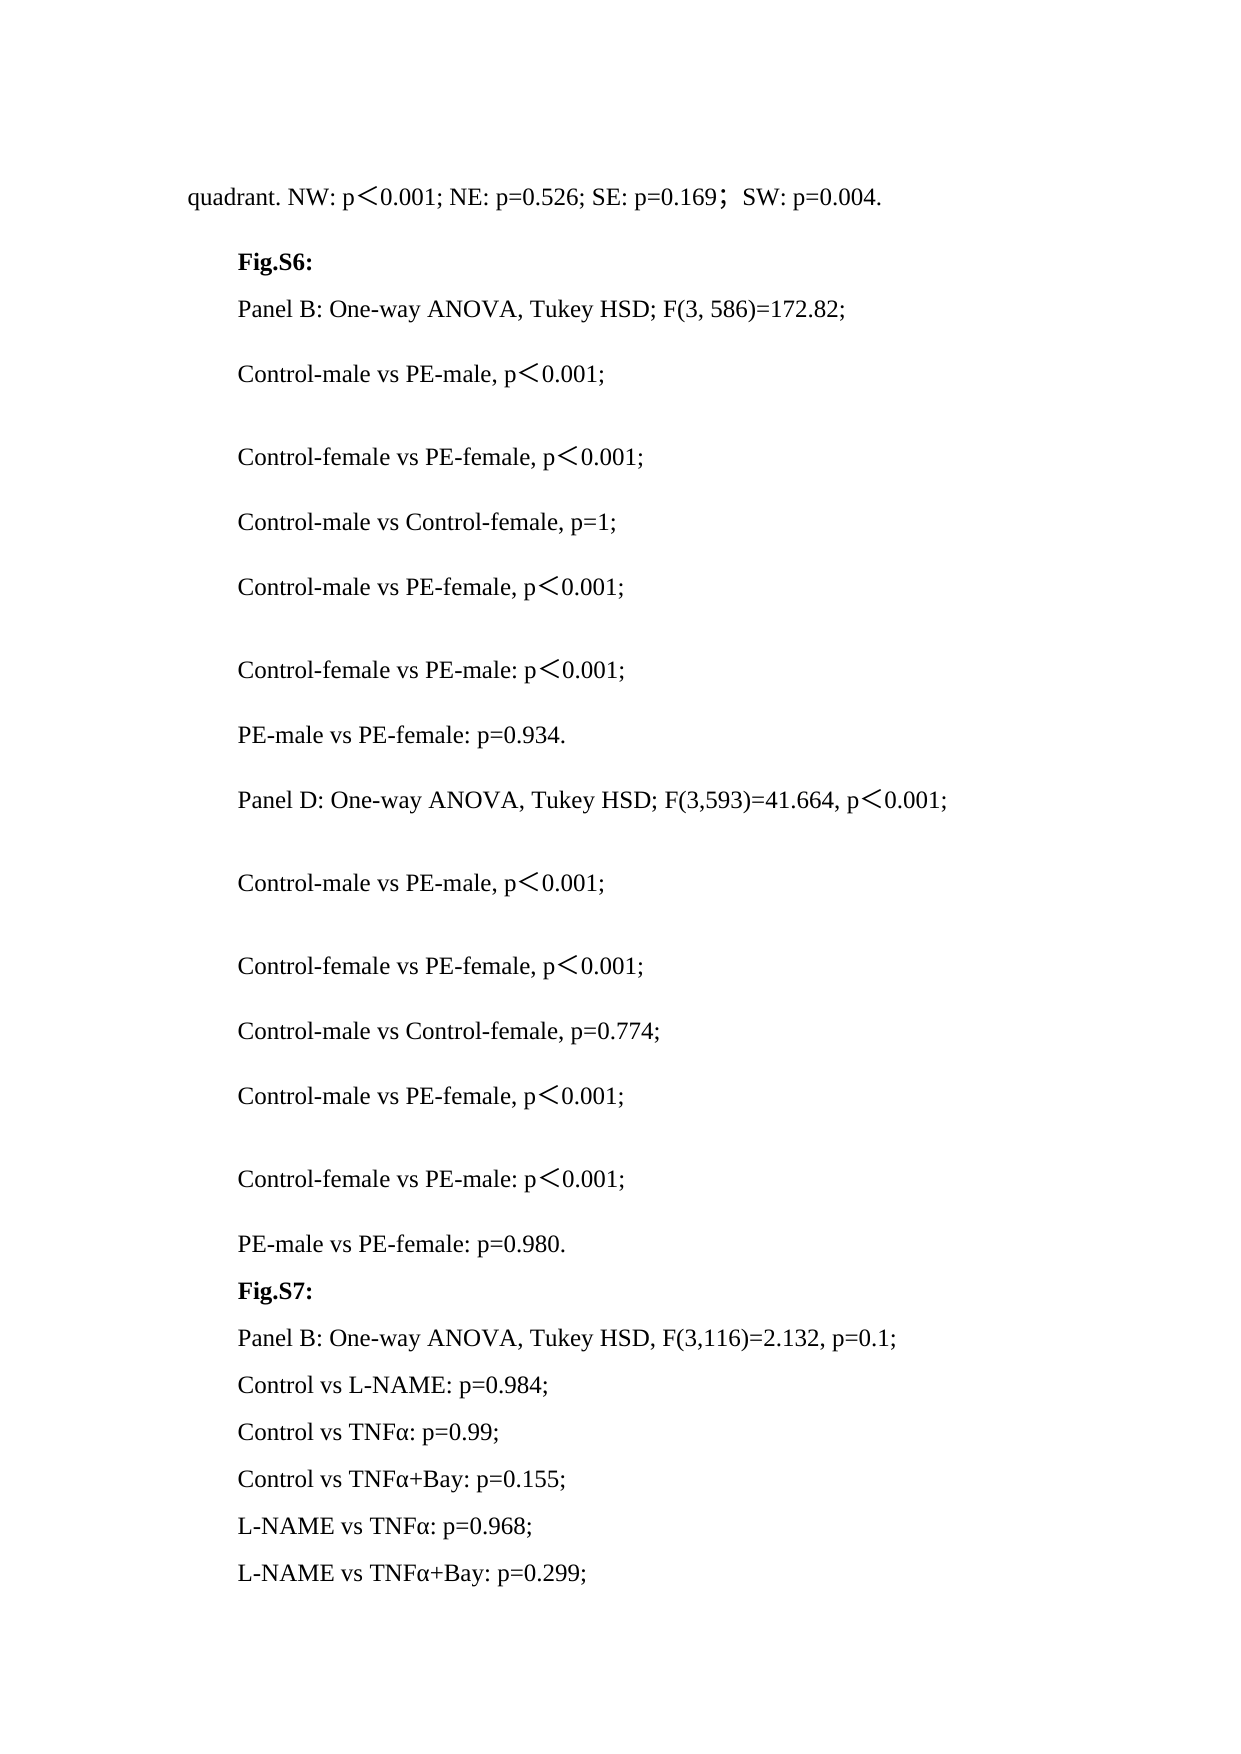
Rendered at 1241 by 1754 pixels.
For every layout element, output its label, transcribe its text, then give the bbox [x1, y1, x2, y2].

text PE-male vs PE-female: p=0.934. [187, 718, 1053, 751]
text Control-female vs PE-female, p＜0.001; [187, 931, 1053, 996]
text Control-male vs Control-female, p=1; [187, 505, 1053, 538]
text L-NAME vs TNFα: p=0.968; [187, 1509, 1053, 1541]
text Control-male vs PE-female, p＜0.001; [187, 1061, 1053, 1126]
text Control-female vs PE-female, p＜0.001; [187, 422, 1053, 487]
text Panel B: One-way ANOVA, Tukey HSD, F(3,116)=2.132, p=0.1; [187, 1321, 1053, 1354]
text PE-male vs PE-female: p=0.980. [187, 1228, 1053, 1260]
text Fig.S7: [187, 1274, 1053, 1307]
text Control vs L-NAME: p=0.984; [187, 1368, 1053, 1401]
text Control-male vs PE-male, p＜0.001; [187, 339, 1053, 404]
text Control-female vs PE-male: p＜0.001; [187, 635, 1053, 700]
text L-NAME vs TNFα+Bay: p=0.299; [187, 1556, 1053, 1588]
text Control vs TNFα: p=0.99; [187, 1415, 1053, 1448]
text Panel D: One-way ANOVA, Tukey HSD; F(3,593)=41.664, p＜0.001; [187, 765, 1053, 830]
text Control-male vs Control-female, p=0.774; [187, 1014, 1053, 1047]
text Panel B: One-way ANOVA, Tukey HSD; F(3, 586)=172.82; [187, 292, 1053, 324]
text Control-male vs PE-male, p＜0.001; [187, 848, 1053, 913]
text Control-male vs PE-female, p＜0.001; [187, 552, 1053, 617]
text Fig.S6: [187, 245, 1053, 278]
text Control vs TNFα+Bay: p=0.155; [187, 1462, 1053, 1494]
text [187, 162, 1053, 227]
text Control-female vs PE-male: p＜0.001; [187, 1144, 1053, 1209]
